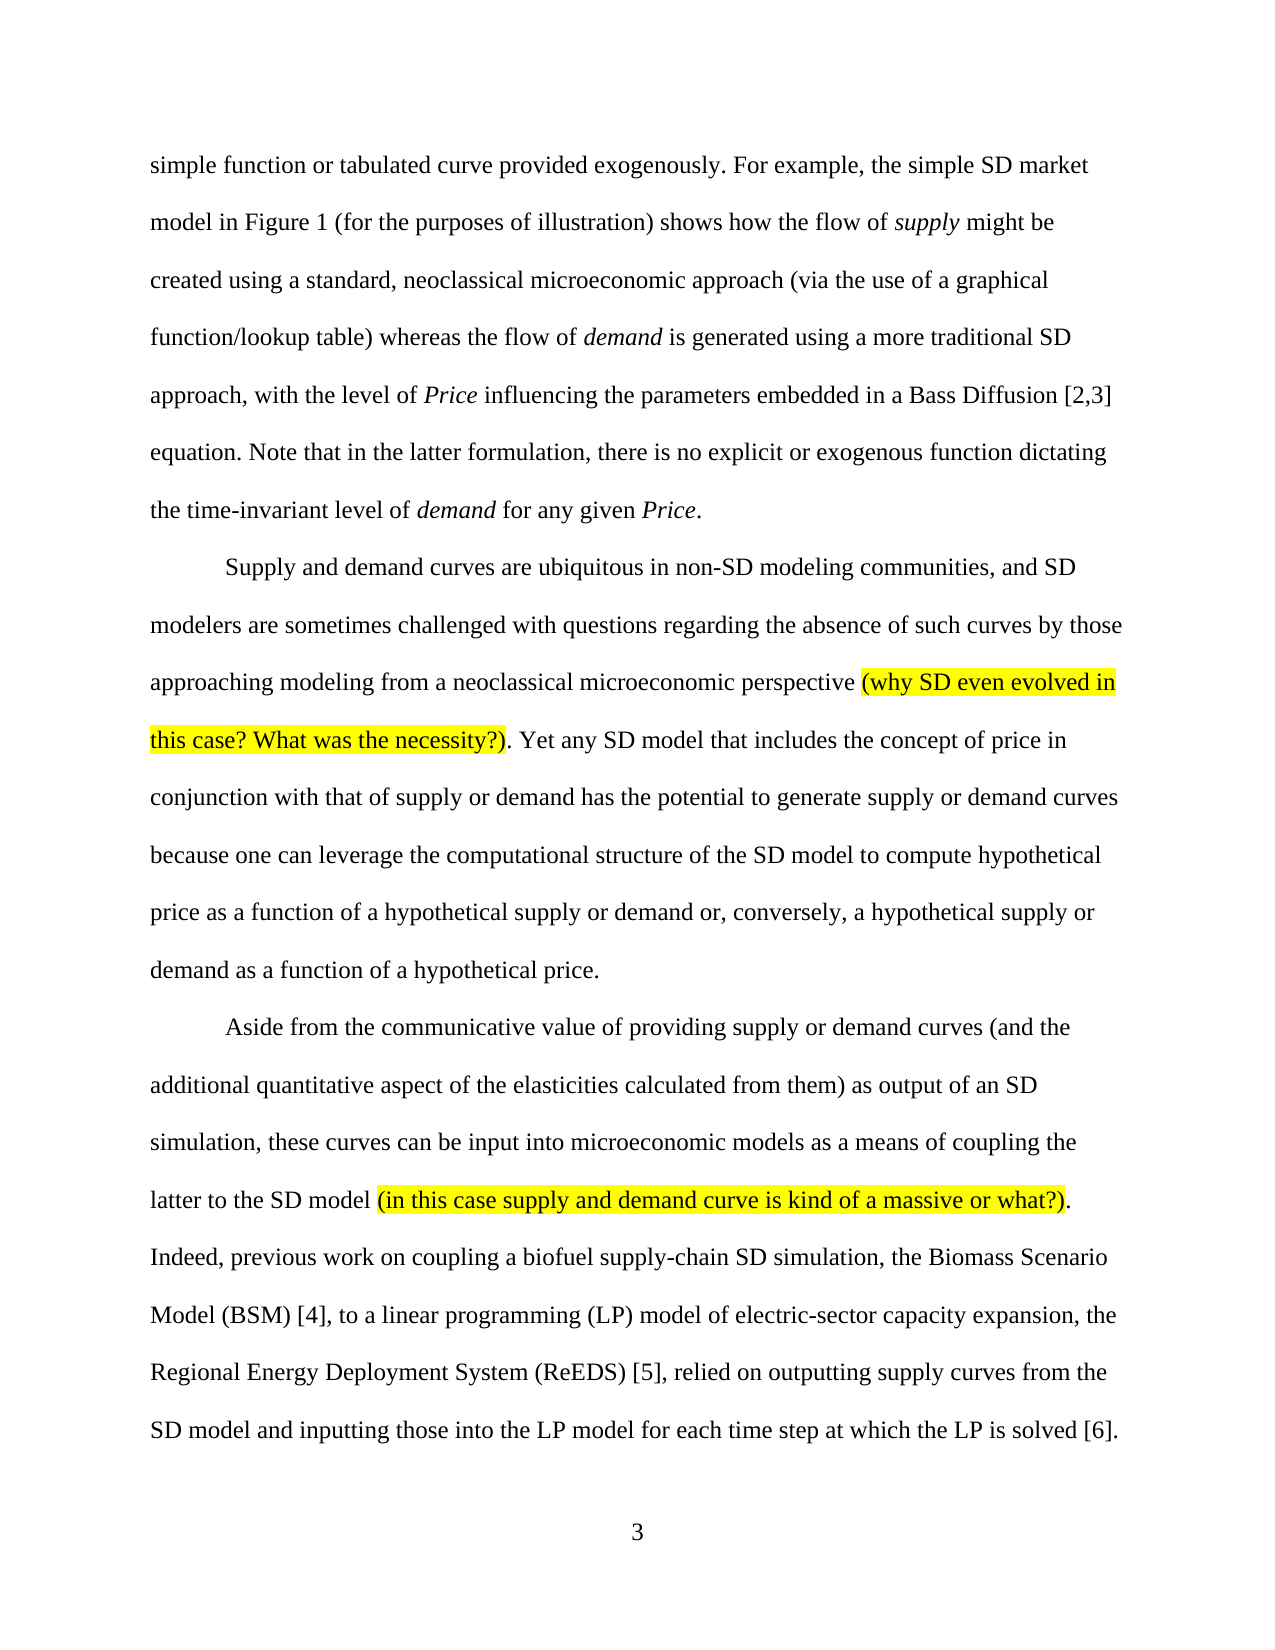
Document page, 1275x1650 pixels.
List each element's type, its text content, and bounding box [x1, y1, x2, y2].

text Supply and demand curves are ubiquitous in non-SD modeling communities, and SD modelers are sometimes challenged with questions regarding the absence of such curves by those approaching modeling from a neoclassical microeconomic perspective (why SD even evolved in this case? What was the necessity?). Yet any SD model that includes the concept of price in conjunction with that of supply or demand has the potential to generate supply or demand curves because one can leverage the computational structure of the SD model to compute hypothetical price as a function of a hypothetical supply or demand or, conversely, a hypothetical supply or demand as a function of a hypothetical price. [150, 552, 1125, 984]
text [150, 1012, 1125, 1444]
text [150, 150, 1125, 524]
